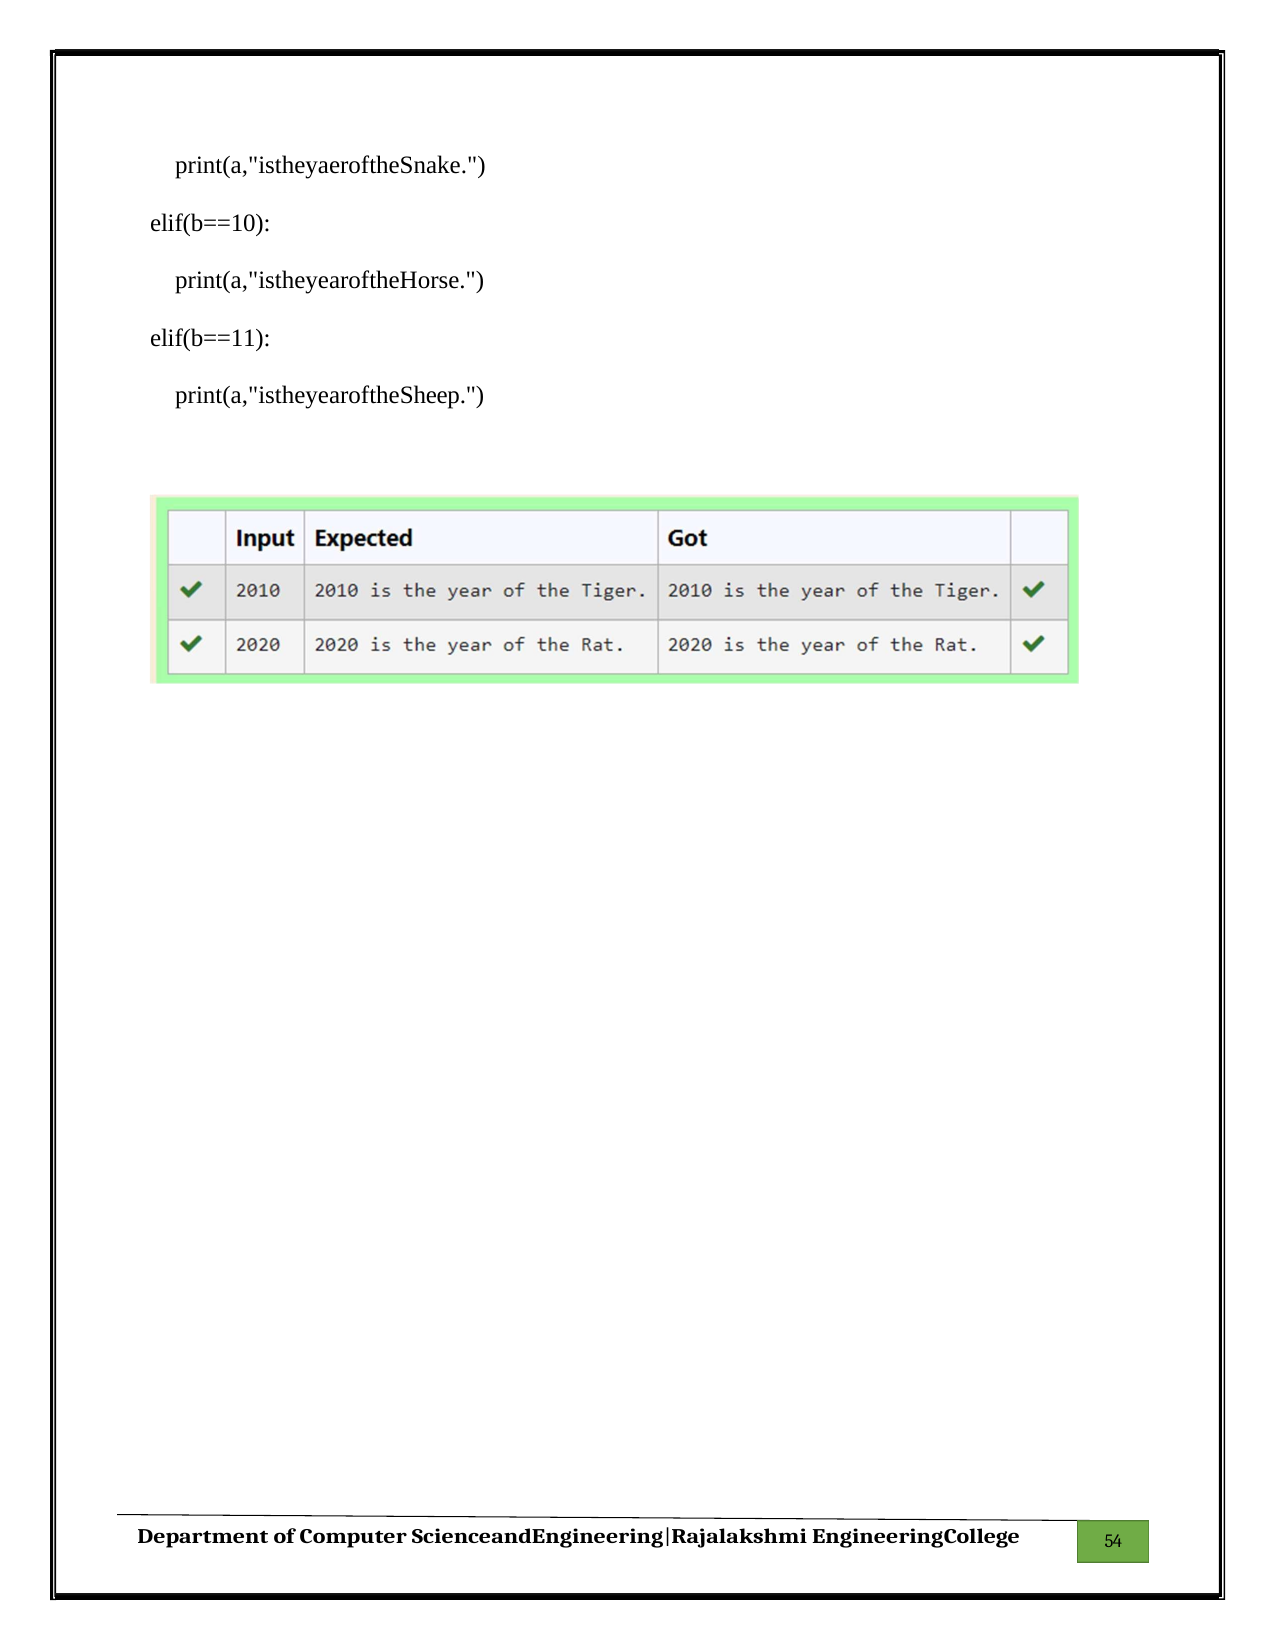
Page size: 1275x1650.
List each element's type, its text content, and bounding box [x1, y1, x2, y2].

text print(a,"istheyearoftheSheep.") [175, 381, 1160, 409]
text print(a,"istheyaeroftheSnake.") elif(b==10): [150, 150, 516, 236]
text print(a,"istheyearoftheHorse.") elif(b==11): [150, 265, 516, 352]
picture [55, 49, 1219, 56]
picture [55, 1593, 1219, 1600]
picture [149, 494, 1079, 684]
